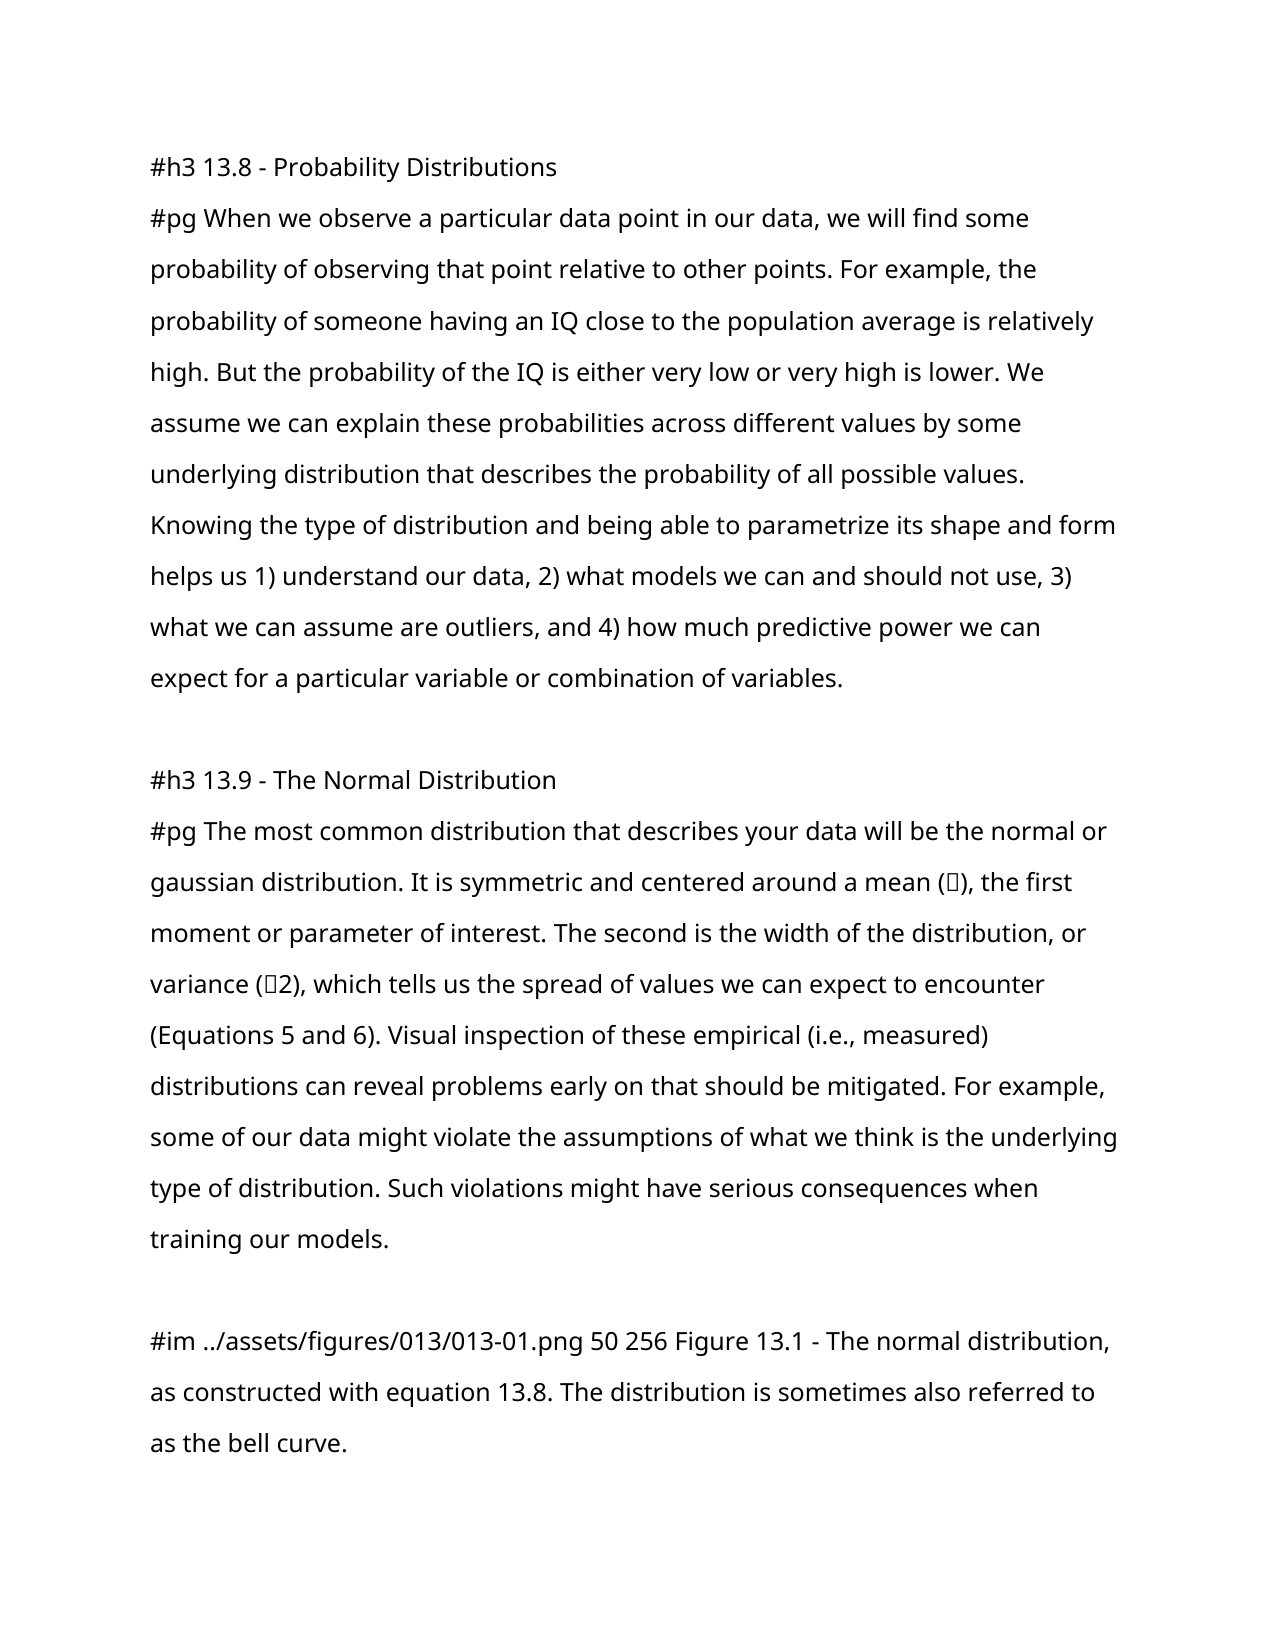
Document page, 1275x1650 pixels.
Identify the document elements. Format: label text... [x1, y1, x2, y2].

text #pg The most common distribution that describes your data will be the normal or gaussian distribution. It is symmetric and centered around a mean (), the first moment or parameter of interest. The second is the width of the distribution, or variance (2), which tells us the spread of values we can expect to encounter (Equations 5 and 6). Visual inspection of these empirical (i.e., measured) distributions can reveal problems early on that should be mitigated. For example, some of our data might violate the assumptions of what we think is the underlying type of distribution. Such violations might have serious consequences when training our models. [150, 813, 1125, 1256]
text #h3 13.8 - Probability Distributions [150, 150, 1125, 184]
text #im ../assets/figures/013/013-01.png 50 256 Figure 13.1 - The normal distribution, as constructed with equation 13.8. The distribution is sometimes also referred to as the bell curve. [150, 1324, 1125, 1460]
text #h3 13.9 - The Normal Distribution [150, 762, 1125, 797]
text #pg When we observe a particular data point in our data, we will find some probability of observing that point relative to other points. For example, the probability of someone having an IQ close to the population average is relatively high. But the probability of the IQ is either very low or very high is lower. We assume we can explain these probabilities across different values by some underlying distribution that describes the probability of all possible values. Knowing the type of distribution and being able to parametrize its shape and form helps us 1) understand our data, 2) what models we can and should not use, 3) what we can assume are outliers, and 4) how much predictive power we can expect for a particular variable or combination of variables. [150, 201, 1125, 694]
